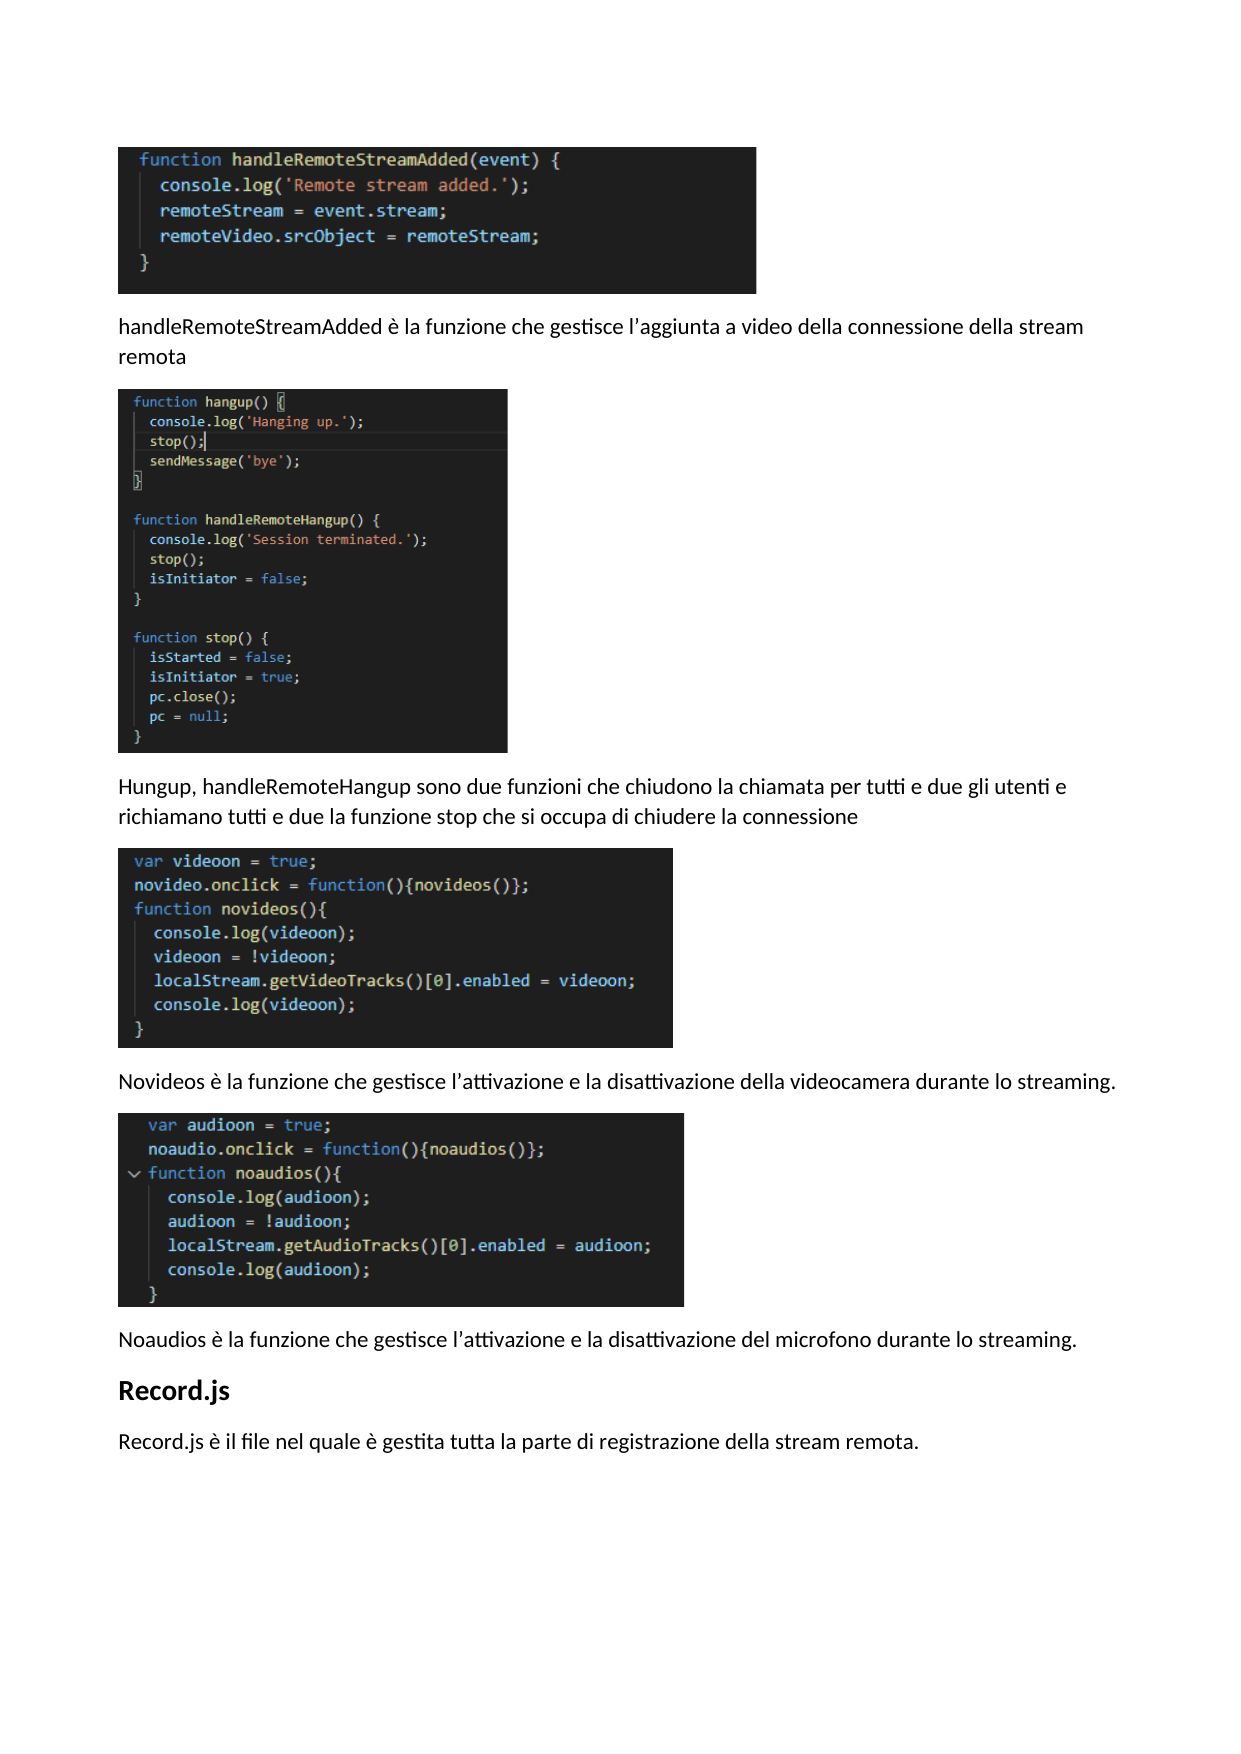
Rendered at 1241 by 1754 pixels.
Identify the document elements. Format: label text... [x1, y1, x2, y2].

text handleRemoteStreamAdded è la funzione che gestisce l’aggiunta a video della connessione della stream remota [118, 312, 1122, 370]
text Novideos è la funzione che gestisce l’attivazione e la disattivazione della videocamera durante lo streaming. [118, 1067, 1122, 1095]
text Record.js è il file nel quale è gestita tutta la parte di registrazione della stream remota. [118, 1427, 1122, 1455]
picture [118, 389, 508, 753]
picture [118, 848, 673, 1048]
picture [118, 147, 757, 294]
text Hungup, handleRemoteHangup sono due funzioni che chiudono la chiamata per tutti e due gli utenti e richiamano tutti e due la funzione stop che si occupa di chiudere la connessione [118, 772, 1122, 830]
picture [118, 1113, 685, 1307]
text Record.js [118, 1372, 1122, 1408]
text Noaudios è la funzione che gestisce l’attivazione e la disattivazione del microfono durante lo streaming. [118, 1325, 1122, 1353]
